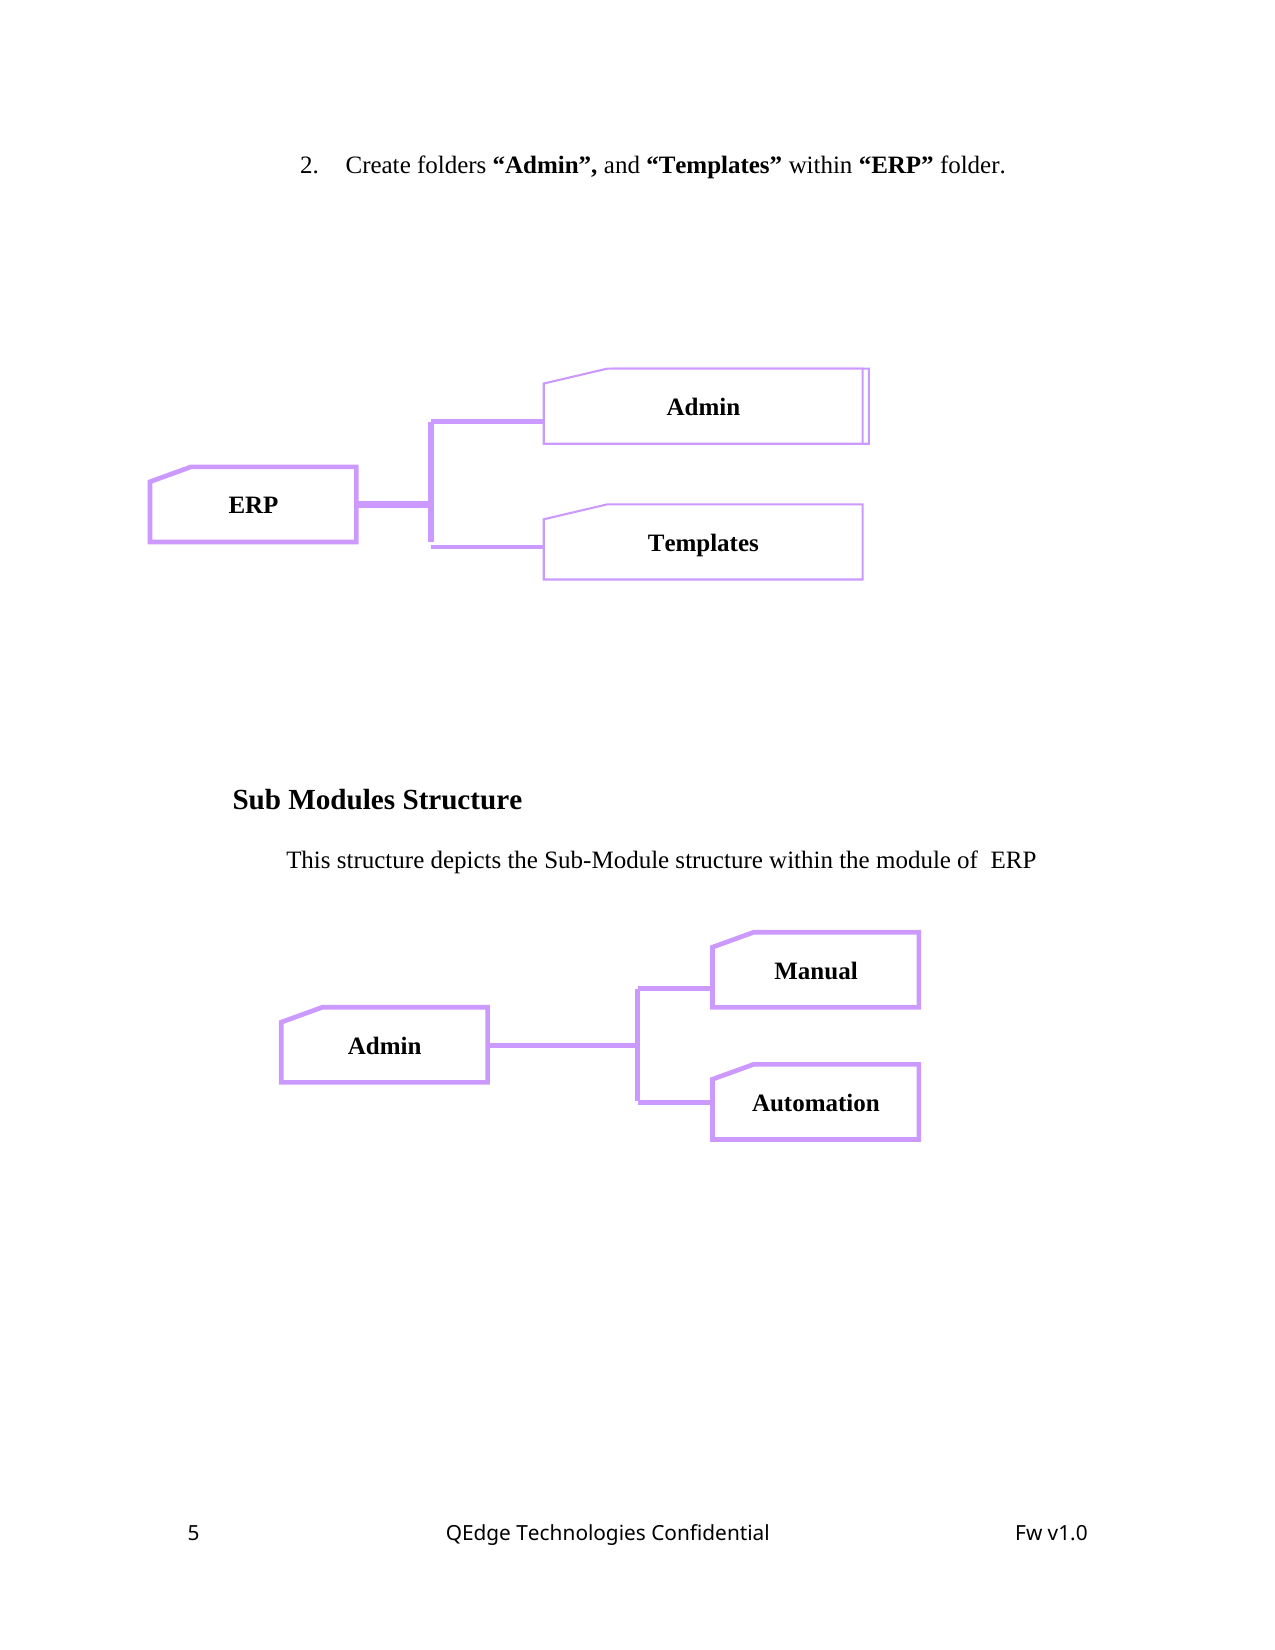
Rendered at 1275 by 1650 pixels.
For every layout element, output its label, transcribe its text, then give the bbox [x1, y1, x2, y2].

text This structure depicts the Sub-Module structure within the module of ERP [286, 845, 1087, 873]
list Sub Modules Structure [187, 782, 1087, 816]
list Create folders “Admin”, and “Templates” within “ERP” folder. [300, 150, 1087, 179]
